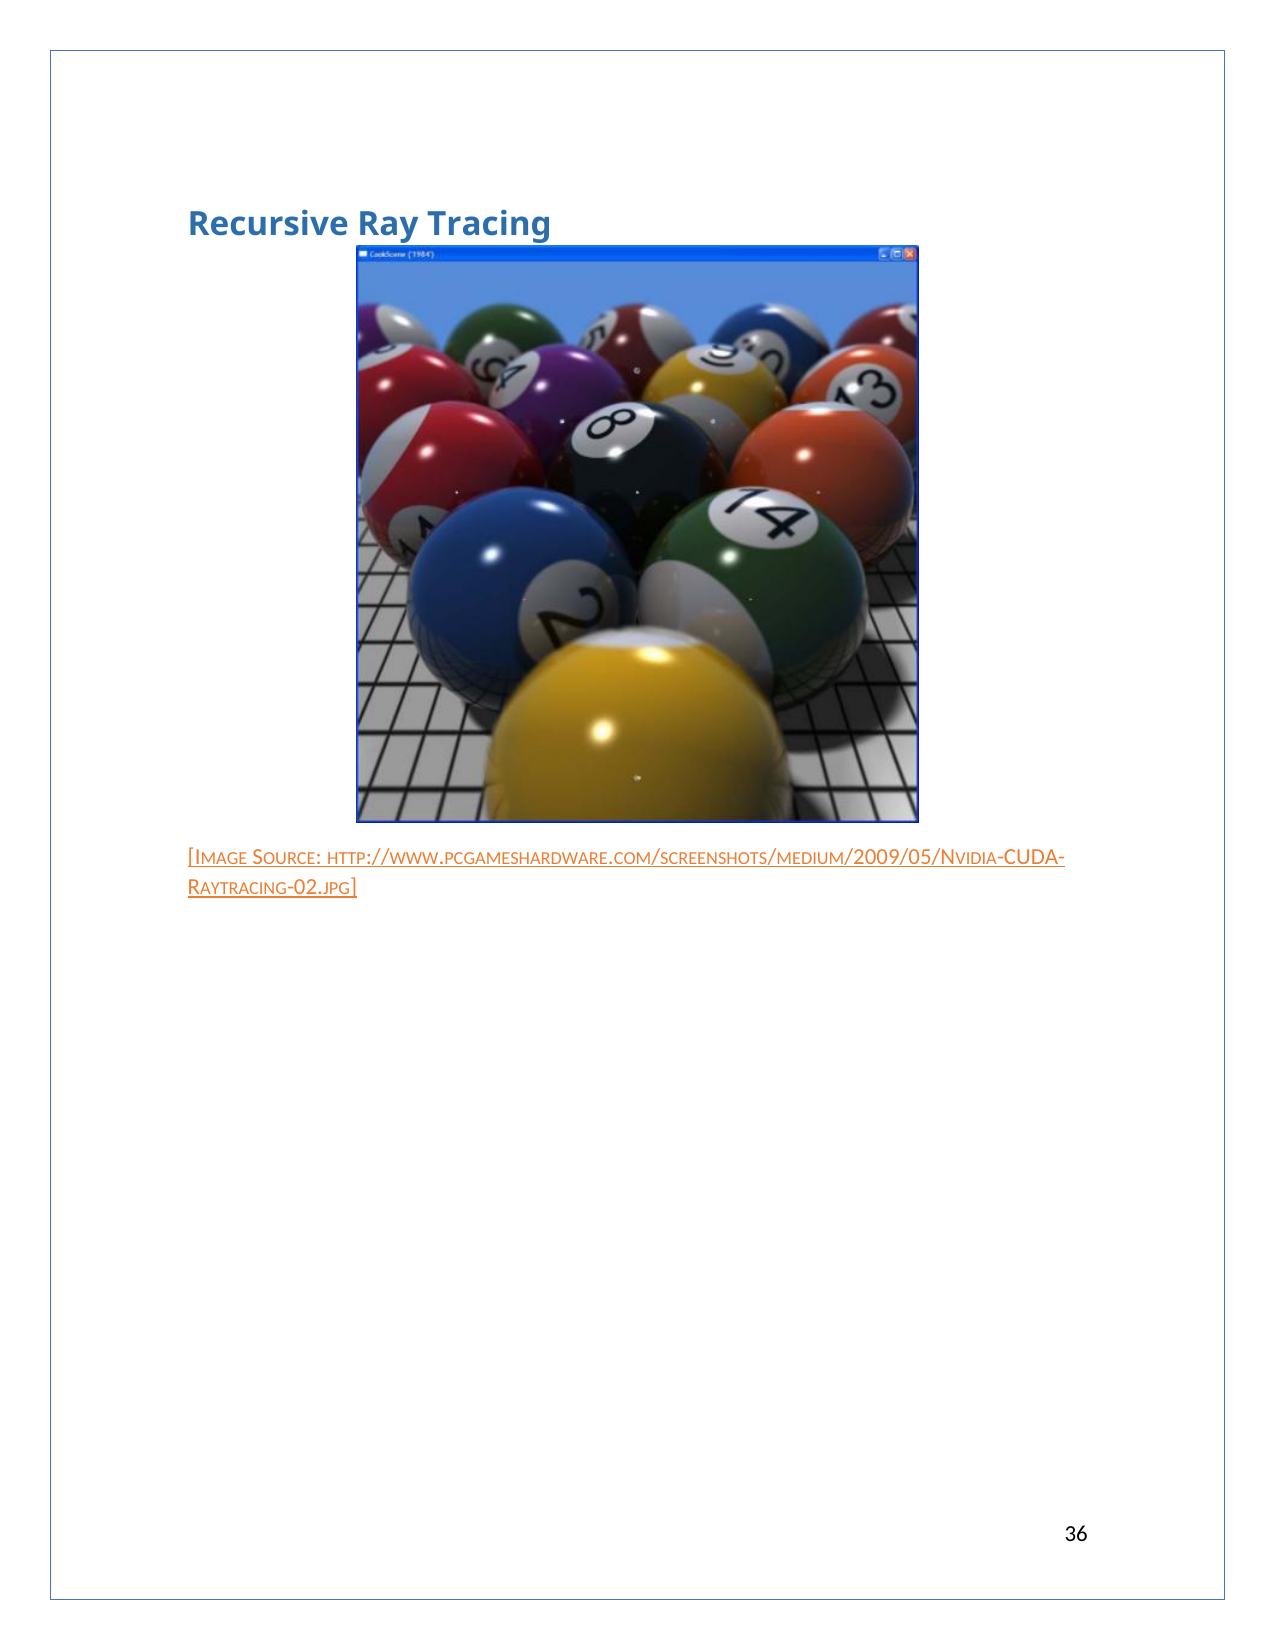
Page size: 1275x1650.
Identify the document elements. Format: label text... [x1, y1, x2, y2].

subtitle Recursive Ray Tracing [187, 200, 1087, 245]
picture [356, 245, 919, 823]
text [Image Source: http://www.pcgameshardware.com/screenshots/medium/2009/05/Nvidia-CUDA-Raytracing-02.jpg] [187, 842, 1087, 900]
